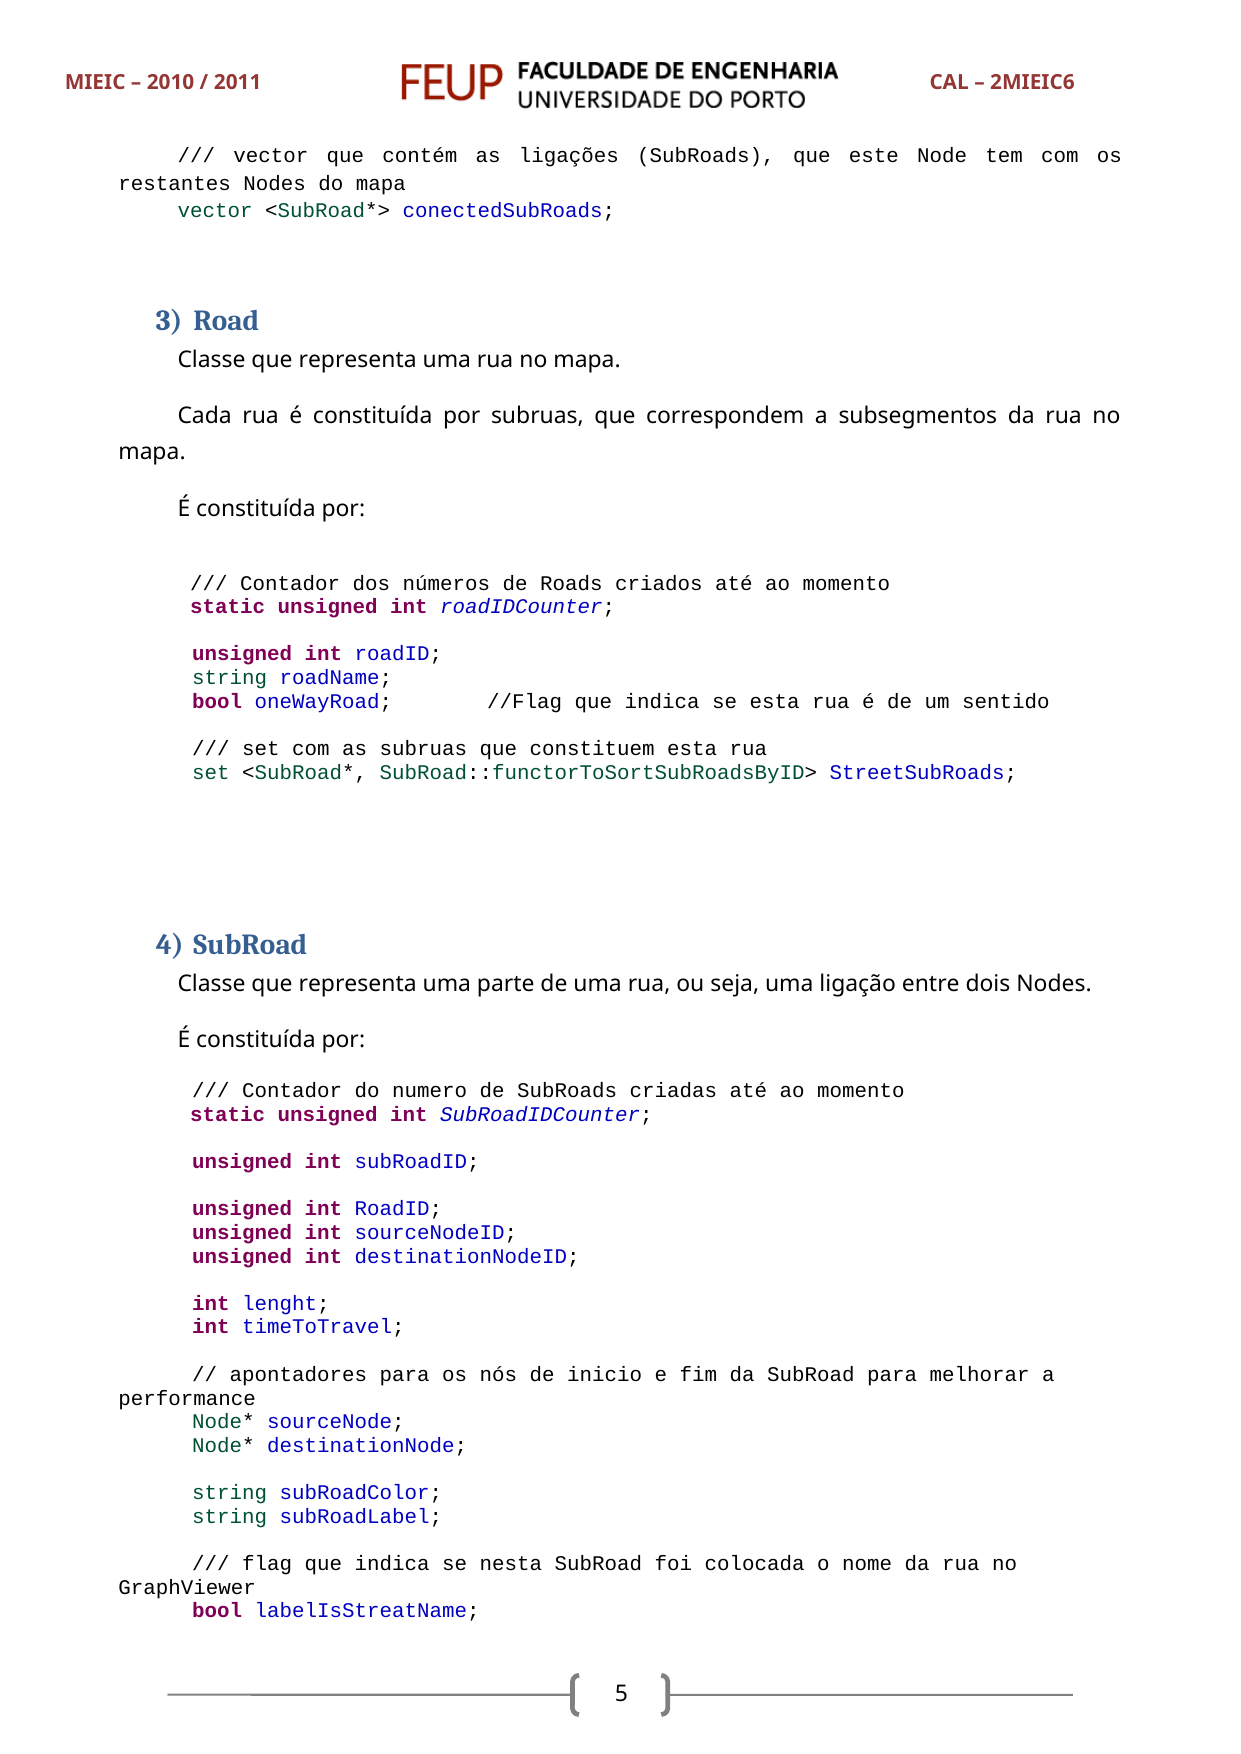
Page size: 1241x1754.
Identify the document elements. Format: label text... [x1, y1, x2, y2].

text É constituída por: [118, 492, 1122, 523]
text É constituída por: [118, 1023, 1122, 1054]
text Node* destinationNode; [118, 1435, 1122, 1458]
text string subRoadColor; [118, 1482, 1122, 1506]
text Node* sourceNode; [118, 1411, 1122, 1435]
text /// Contador do numero de SubRoads criadas até ao momento [118, 1080, 1122, 1104]
text unsigned int sourceNodeID; [118, 1222, 1122, 1246]
text // apontadores para os nós de inicio e fim da SubRoad para melhorar a performance [118, 1364, 1122, 1411]
text /// vector que contém as ligações (SubRoads), que este Node tem com os restantes Nodes do mapa [118, 145, 1122, 196]
text /// flag que indica se nesta SubRoad foi colocada o nome da rua no GraphViewer [118, 1553, 1122, 1600]
text unsigned int roadID; [118, 643, 1122, 667]
text unsigned int subRoadID; [118, 1151, 1122, 1175]
text Cada rua é constituída por subruas, que correspondem a subsegmentos da rua no mapa. [118, 399, 1122, 467]
text static unsigned int roadIDCounter; [118, 596, 1122, 620]
text bool oneWayRoad; //Flag que indica se esta rua é de um sentido [118, 691, 1122, 714]
text int lenght; [118, 1293, 1122, 1317]
text Classe que representa uma parte de uma rua, ou seja, uma ligação entre dois Nodes. [118, 967, 1122, 998]
text Classe que representa uma rua no mapa. [118, 343, 1122, 374]
text set <SubRoad*, SubRoad::functorToSortSubRoadsByID> StreetSubRoads; [118, 762, 1122, 785]
text int timeToTravel; [118, 1317, 1122, 1340]
text unsigned int RoadID; [118, 1198, 1122, 1222]
subtitle Road [156, 304, 1122, 338]
text vector <SubRoad*> conectedSubRoads; [118, 200, 1122, 223]
picture [401, 61, 839, 109]
text static unsigned int SubRoadIDCounter; [118, 1104, 1122, 1127]
text string subRoadLabel; [118, 1506, 1122, 1529]
text string roadName; [118, 667, 1122, 691]
text /// set com as subruas que constituem esta rua [118, 738, 1122, 762]
text unsigned int destinationNodeID; [118, 1246, 1122, 1269]
subtitle SubRoad [156, 928, 1122, 962]
text /// Contador dos números de Roads criados até ao momento [118, 572, 1122, 596]
text bool labelIsStreatName; [118, 1600, 1122, 1624]
